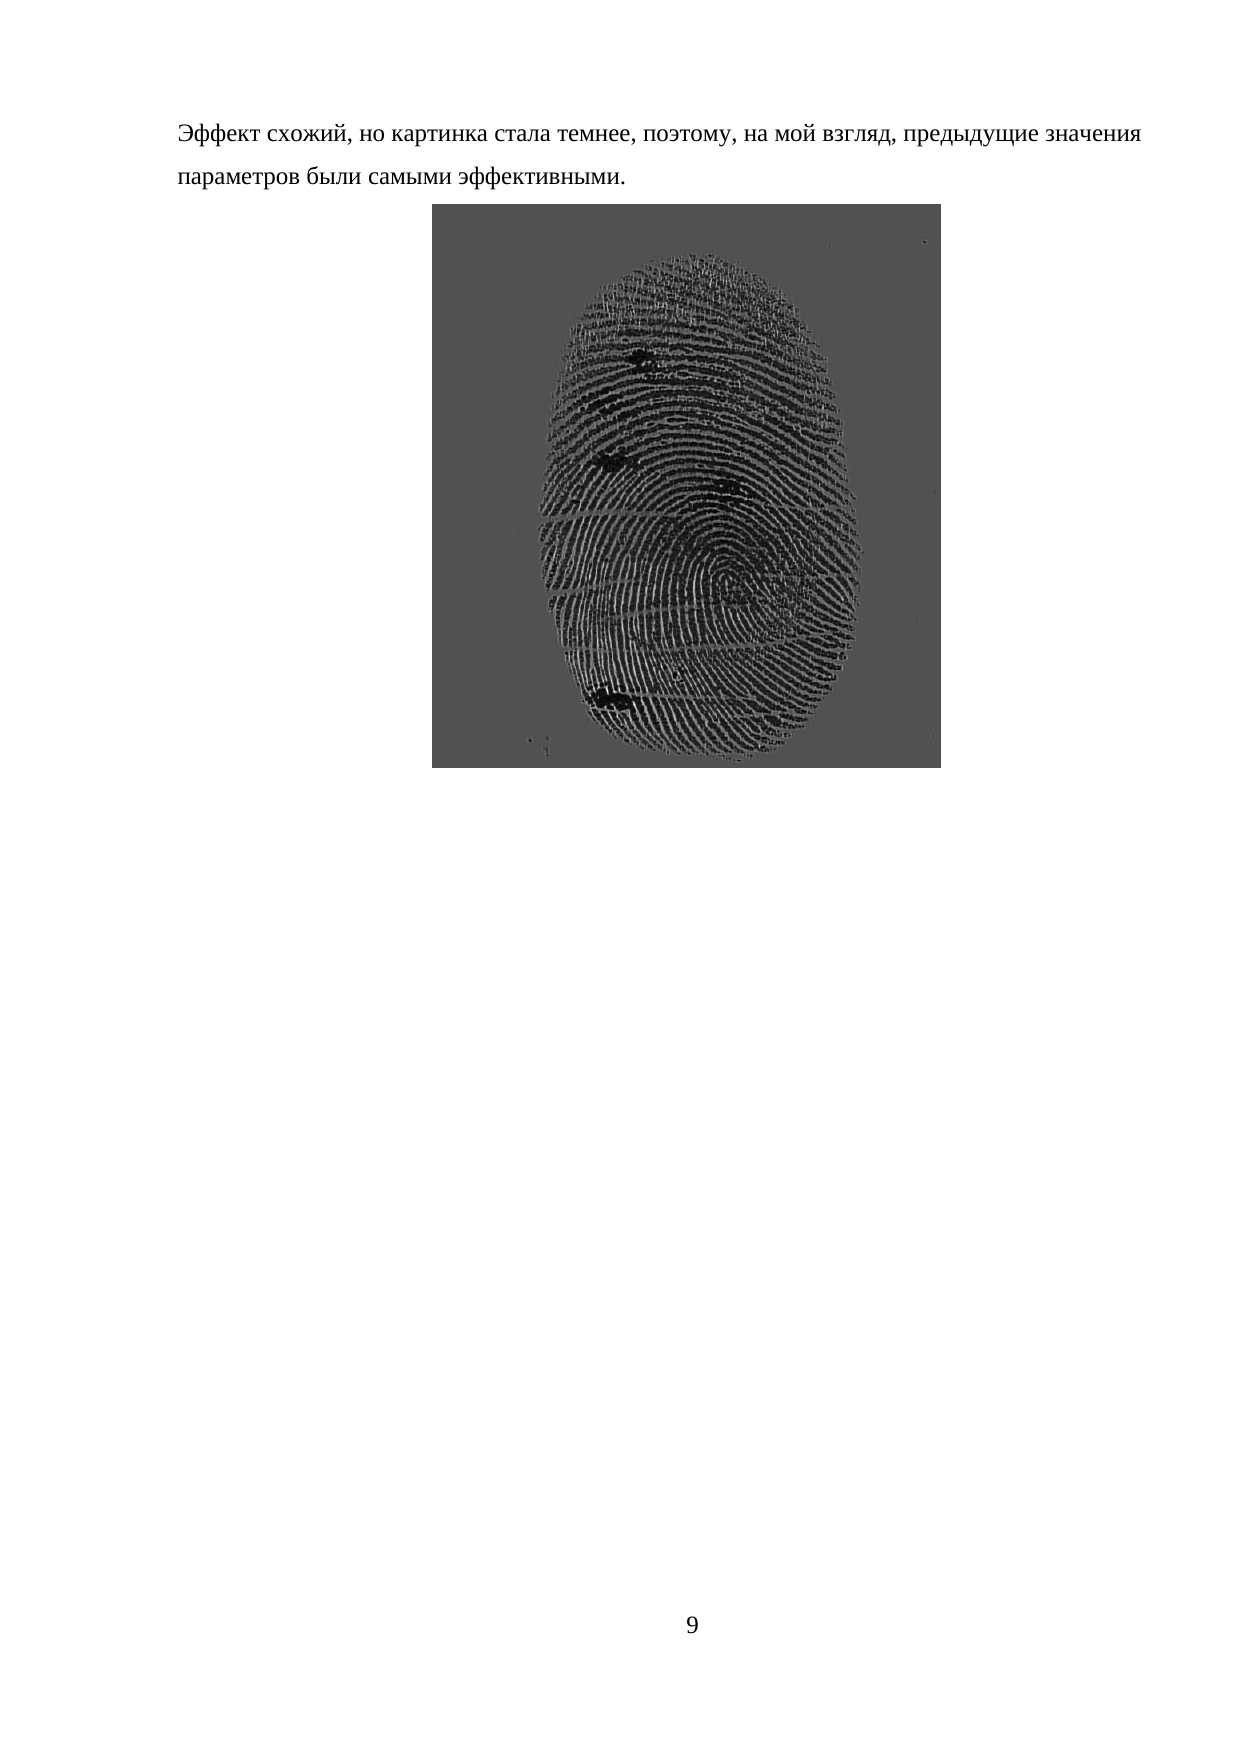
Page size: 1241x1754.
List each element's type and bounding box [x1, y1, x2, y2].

picture [432, 204, 941, 768]
text [177, 118, 1152, 190]
